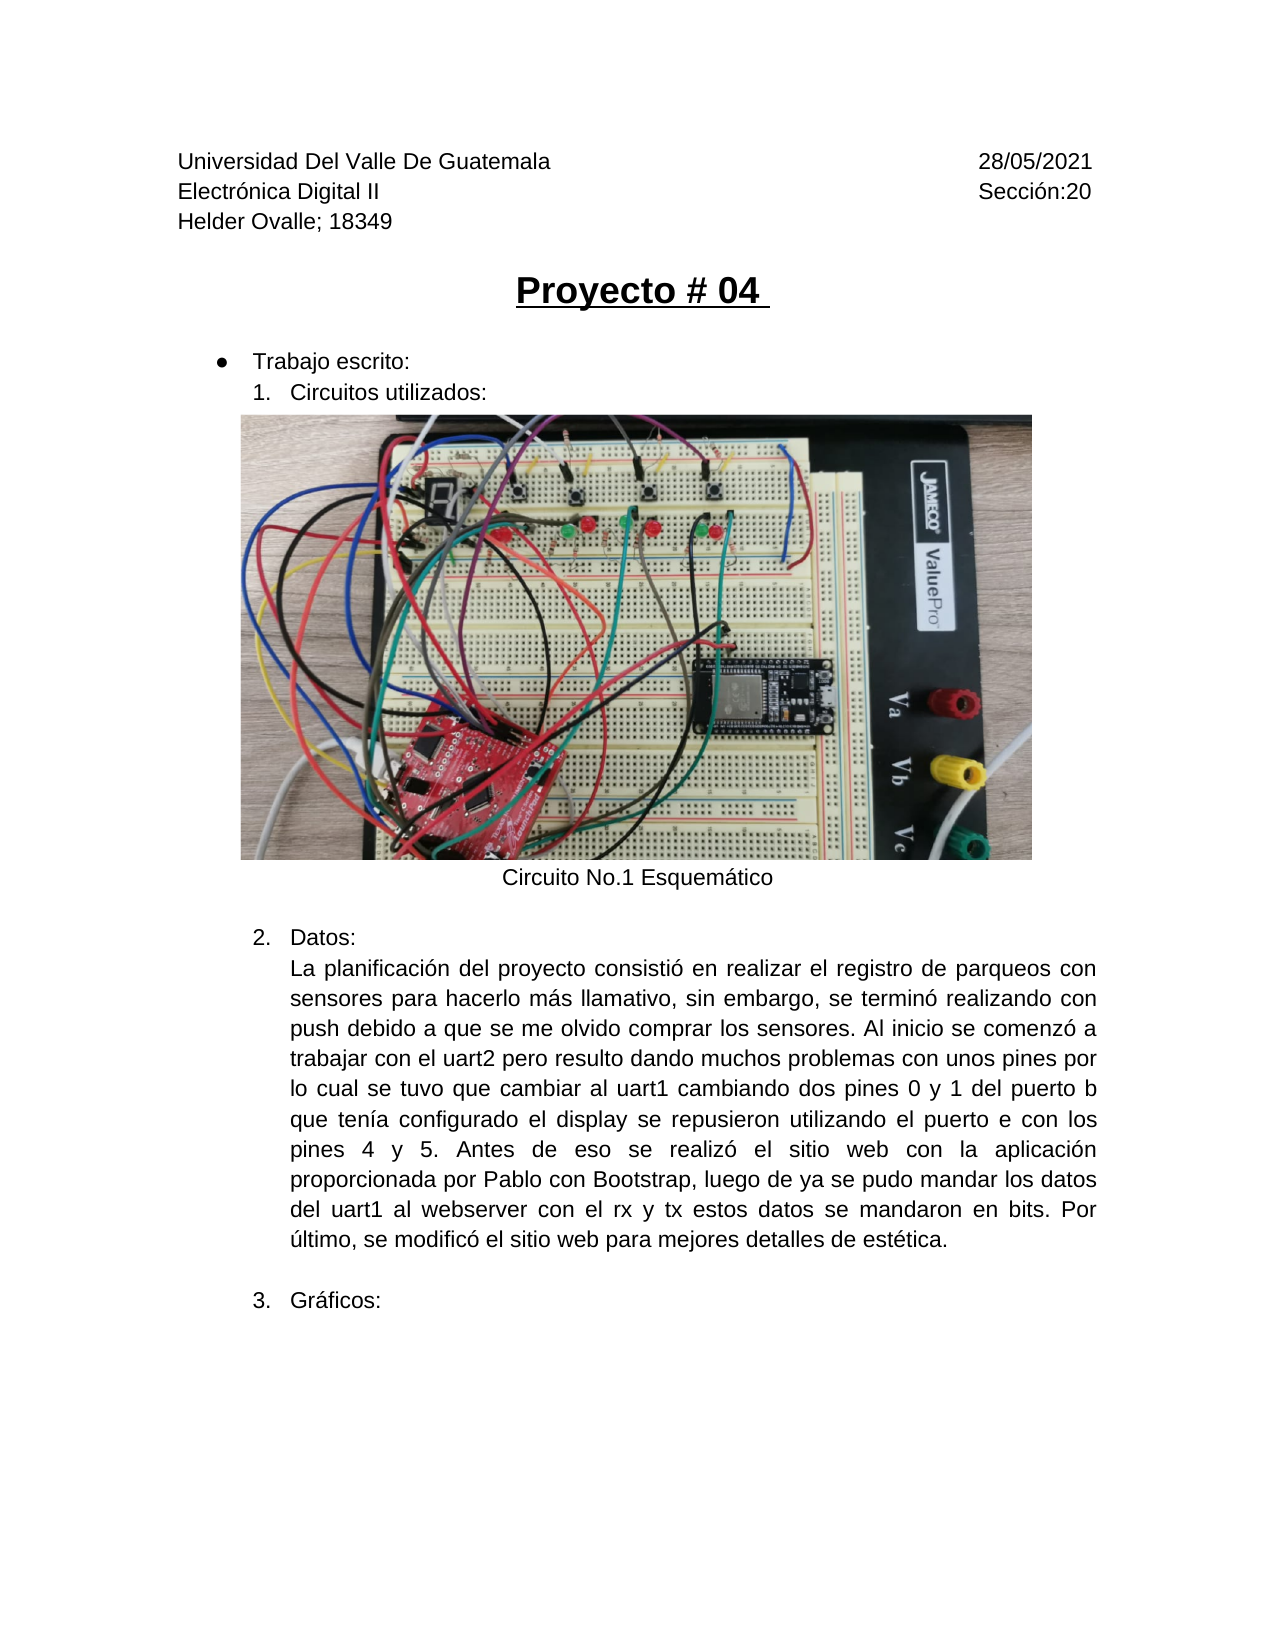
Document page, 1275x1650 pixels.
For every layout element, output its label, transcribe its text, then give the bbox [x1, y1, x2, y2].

list Circuitos utilizados: [252, 378, 1098, 405]
text Helder Ovalle; 18349 [177, 208, 1098, 234]
text Universidad Del Valle De Guatemala 28/05/2021 [177, 148, 1098, 174]
text Circuito No.1 Esquemático [177, 864, 1098, 890]
text Electrónica Digital II Sección:20 [177, 178, 1098, 204]
text Proyecto # 04 [177, 268, 1098, 312]
picture [242, 415, 1032, 860]
list La planificación del proyecto consistió en realizar el registro de parqueos con sensores para hacerlo más llamativo, sin embargo, se terminó realizando con push debido a que se me olvido comprar los sensores. Al inicio se comenzó a trabajar con el uart2 pero resulto dando muchos problemas con unos pines por lo cual se tuvo que cambiar al uart1 cambiando dos pines 0 y 1 del puerto b que tenía configurado el display se repusieron utilizando el puerto e con los pines 4 y 5. Antes de eso se realizó el sitio web con la aplicación proporcionada por Pablo con Bootstrap, luego de ya se pudo mandar los datos del uart1 al webserver con el rx y tx estos datos se mandaron en bits. Por último, se modificó el sitio web para mejores detalles de estética. [290, 954, 1098, 1253]
list Trabajo escrito: [215, 348, 1098, 374]
list Datos: [252, 924, 1098, 951]
list Gráficos: [252, 1287, 1098, 1313]
